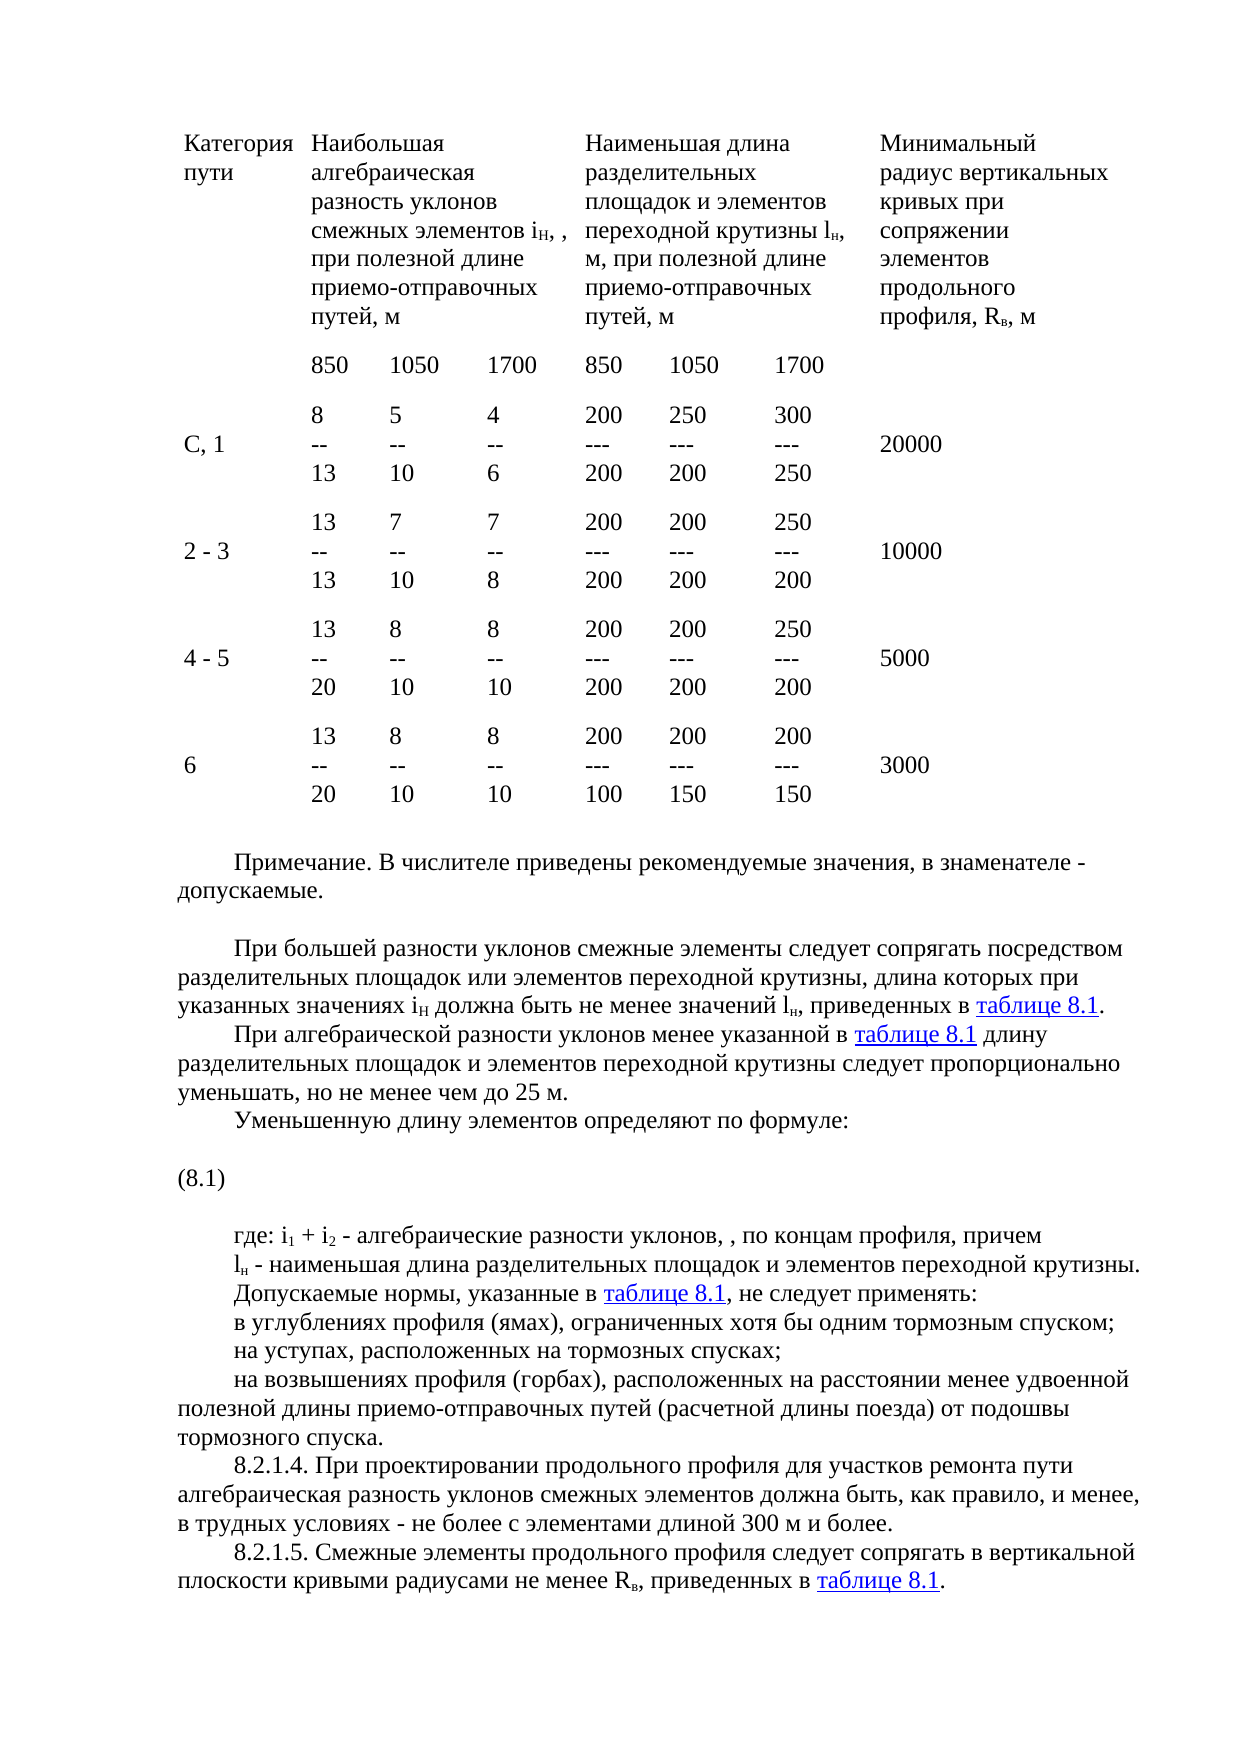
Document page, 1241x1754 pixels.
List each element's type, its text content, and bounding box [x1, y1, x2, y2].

text (8.1) [177, 1163, 1152, 1192]
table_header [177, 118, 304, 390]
text на возвышениях профиля (горбах), расположенных на расстоянии менее удвоенной полезной длины приемо-отправочных путей (расчетной длины поезда) от подошвы тормозного спуска. [177, 1364, 1152, 1451]
text lн - наименьшая длина разделительных площадок и элементов переходной крутизны. [177, 1249, 1152, 1278]
text на уступах, расположенных на тормозных спусках; [177, 1336, 1152, 1364]
text 8.2.1.5. Смежные элементы продольного профиля следует сопрягать в вертикальной плоскости кривыми радиусами не менее Rв, приведенных в таблице 8.1. [177, 1537, 1152, 1594]
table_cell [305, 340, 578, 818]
text где: i1 + i2 - алгебраические разности уклонов, , по концам профиля, причем [177, 1221, 1152, 1249]
text в углублениях профиля (ямах), ограниченных хотя бы одним тормозным спуском; [177, 1307, 1152, 1336]
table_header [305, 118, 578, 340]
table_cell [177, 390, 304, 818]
text Допускаемые нормы, указанные в таблице 8.1, не следует применять: [177, 1278, 1152, 1307]
text Уменьшенную длину элементов определяют по формуле: [177, 1106, 1152, 1134]
text Примечание. В числителе приведены рекомендуемые значения, в знаменателе - допускаемые. [177, 847, 1152, 904]
text При алгебраической разности уклонов менее указанной в таблице 8.1 длину разделительных площадок и элементов переходной крутизны следует пропорционально уменьшать, но не менее чем до 25 м. [177, 1019, 1152, 1106]
text При большей разности уклонов смежные элементы следует сопрягать посредством разделительных площадок или элементов переходной крутизны, длина которых при указанных значениях iH должна быть не менее значений lн, приведенных в таблице 8.1. [177, 933, 1152, 1019]
text 8.2.1.4. При проектировании продольного профиля для участков ремонта пути алгебраическая разность уклонов смежных элементов должна быть, как правило, и менее, в трудных условиях - не более с элементами длиной 300 м и более. [177, 1451, 1152, 1537]
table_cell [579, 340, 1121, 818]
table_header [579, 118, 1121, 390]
